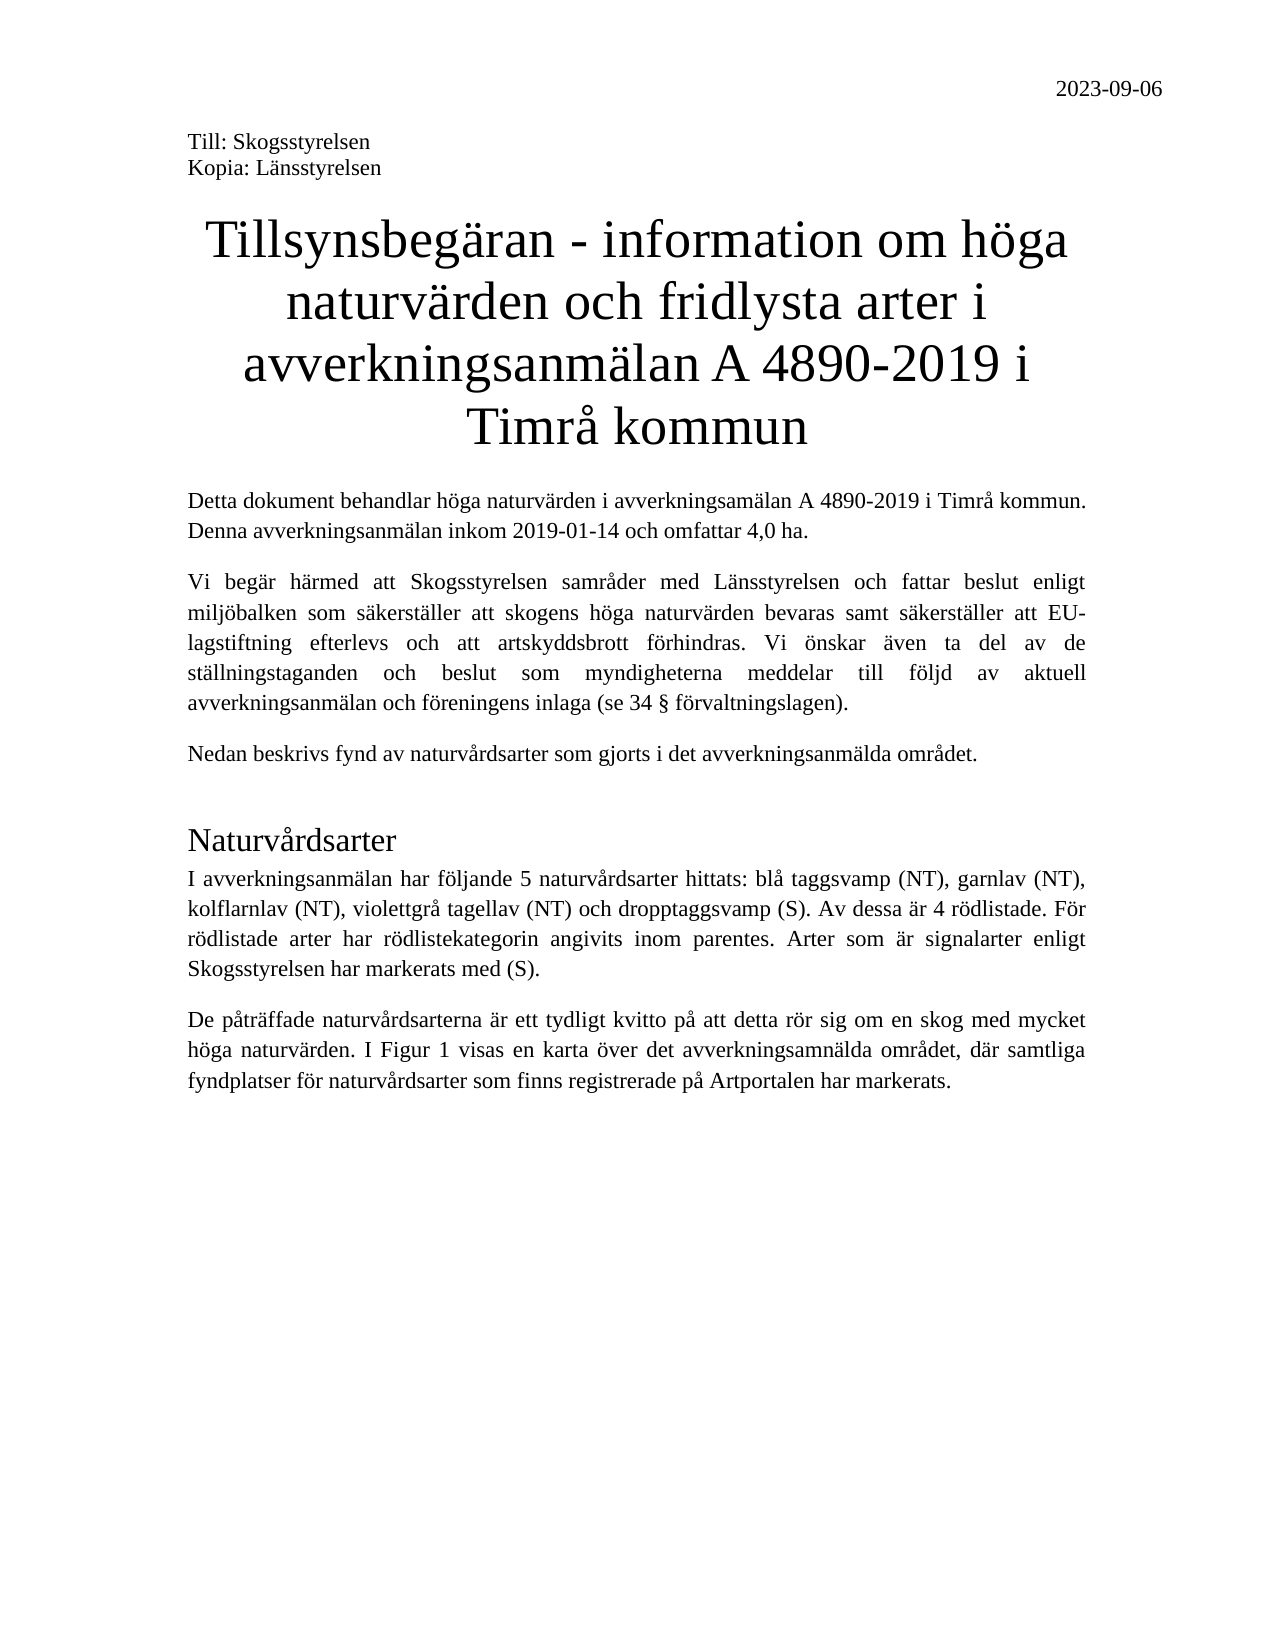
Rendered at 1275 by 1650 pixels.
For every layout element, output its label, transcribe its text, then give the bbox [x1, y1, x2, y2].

title Tillsynsbegäran - information om höga naturvärden och fridlysta arter i avverkningsanmälan A 4890-2019 i Timrå kommun [187, 207, 1087, 456]
text Detta dokument behandlar höga naturvärden i avverkningsamälan A 4890-2019 i Timrå kommun. Denna avverkningsanmälan inkom 2019-01-14 och omfattar 4,0 ha. [187, 487, 1087, 544]
text De påträffade naturvårdsarterna är ett tydligt kvitto på att detta rör sig om en skog med mycket höga naturvärden. I Figur 1 visas en karta över det avverkningsamnälda området, där samtliga fyndplatser för naturvårdsarter som finns registrerade på Artportalen har markerats. [187, 1006, 1087, 1093]
subtitle Naturvårdsarter [187, 821, 1087, 859]
text I avverkningsanmälan har följande 5 naturvårdsarter hittats: blå taggsvamp (NT), garnlav (NT), kolflarnlav (NT), violettgrå tagellav (NT) och dropptaggsvamp (S). Av dessa är 4 rödlistade. För rödlistade arter har rödlistekategorin angivits inom parentes. Arter som är signalarter enligt Skogsstyrelsen har markerats med (S). [187, 864, 1087, 982]
text Nedan beskrivs fynd av naturvårdsarter som gjorts i det avverkningsanmälda området. [187, 740, 1087, 767]
text Vi begär härmed att Skogsstyrelsen samråder med Länsstyrelsen och fattar beslut enligt miljöbalken som säkerställer att skogens höga naturvärden bevaras samt säkerställer att EU-lagstiftning efterlevs och att artskyddsbrott förhindras. Vi önskar även ta del av de ställningstaganden och beslut som myndigheterna meddelar till följd av aktuell avverkningsanmälan och föreningens inlaga (se 34 § förvaltningslagen). [187, 568, 1087, 716]
